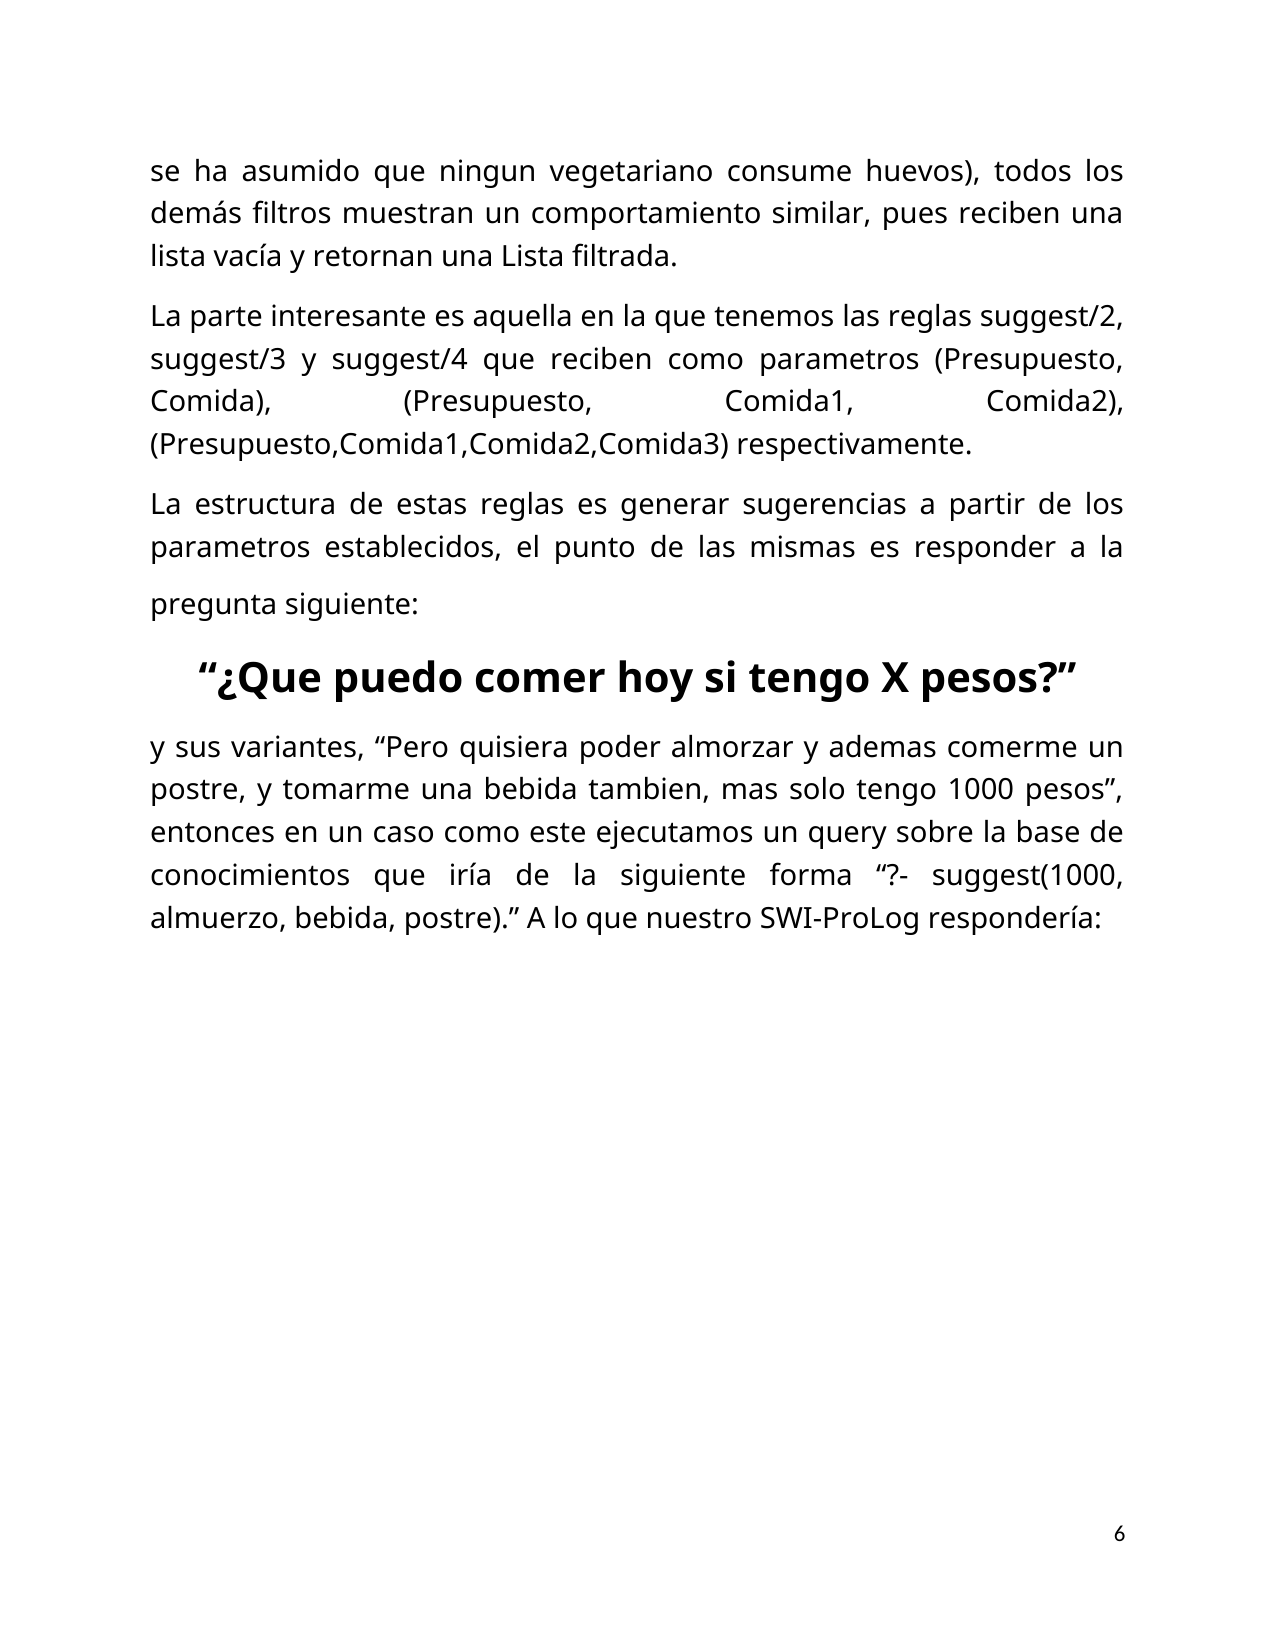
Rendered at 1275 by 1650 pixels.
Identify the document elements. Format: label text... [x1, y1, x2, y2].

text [150, 150, 1125, 275]
text “¿Que puedo comer hoy si tengo X pesos?” [150, 648, 1125, 705]
text La parte interesante es aquella en la que tenemos las reglas suggest/2, suggest/3 y suggest/4 que reciben como parametros (Presupuesto, Comida), (Presupuesto, Comida1, Comida2), (Presupuesto,Comida1,Comida2,Comida3) respectivamente. [150, 295, 1125, 463]
text La estructura de estas reglas es generar sugerencias a partir de los parametros establecidos, el punto de las mismas es responder a la pregunta siguiente: [150, 483, 1125, 627]
text y sus variantes, “Pero quisiera poder almorzar y ademas comerme un postre, y tomarme una bebida tambien, mas solo tengo 1000 pesos”, entonces en un caso como este ejecutamos un query sobre la base de conocimientos que iría de la siguiente forma “?- suggest(1000, almuerzo, bebida, postre).” A lo que nuestro SWI-ProLog respondería: [150, 726, 1125, 937]
